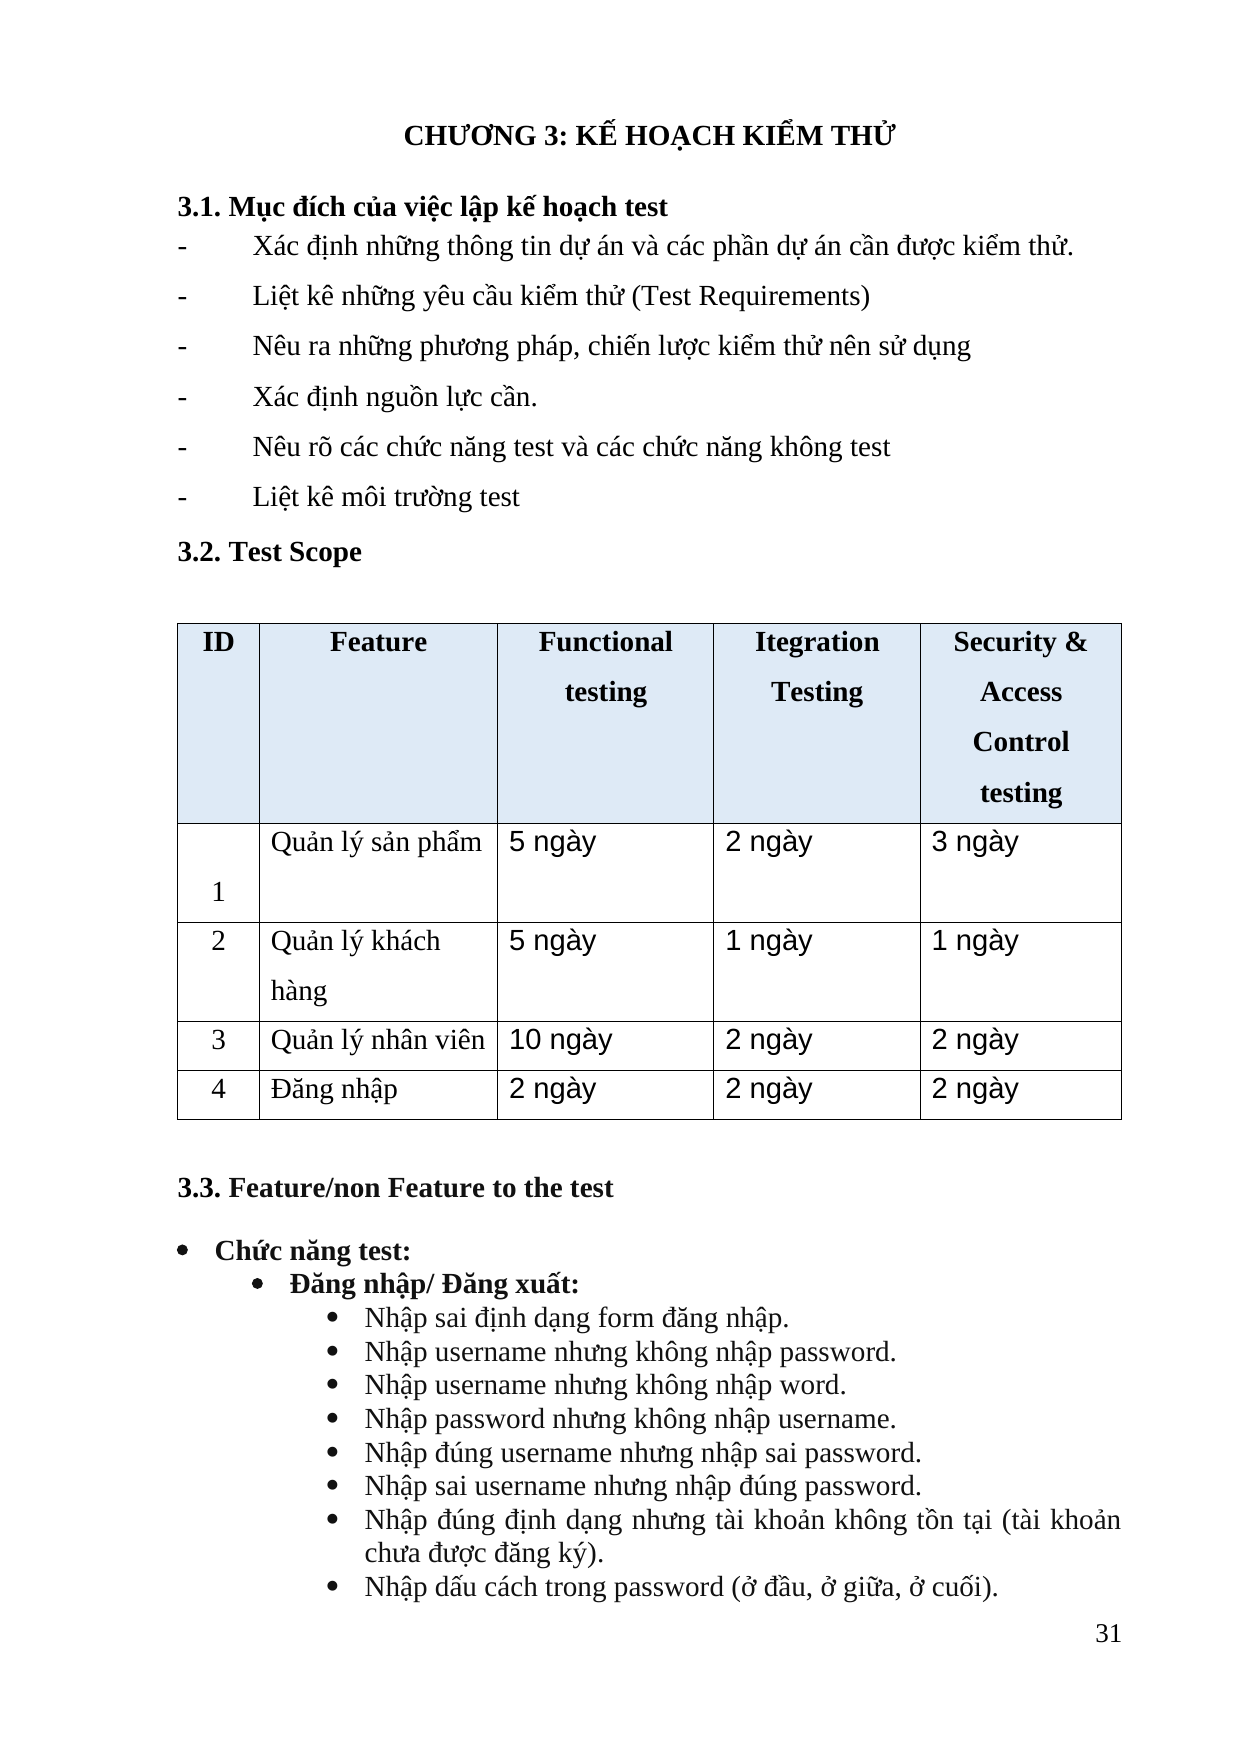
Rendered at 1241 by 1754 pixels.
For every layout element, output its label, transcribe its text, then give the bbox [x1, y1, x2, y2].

table_cell 2 ngày [498, 1071, 713, 1119]
list Nêu rõ các chức năng test và các chức năng không test [177, 429, 1122, 463]
table_cell 3 ngày [921, 824, 1121, 922]
list Nhập đúng định dạng nhưng tài khoản không tồn tại (tài khoản chưa được đăng ký). [327, 1502, 1122, 1569]
table_cell 2 ngày [714, 1071, 920, 1119]
list Xác định nguồn lực cần. [177, 379, 1122, 412]
list Xác định những thông tin dự án và các phần dự án cần được kiểm thử. [177, 228, 1122, 261]
table_cell 2 [178, 923, 259, 1021]
table_cell Quản lý nhân viên [260, 1022, 497, 1070]
table_cell Quản lý sản phẩm [260, 824, 497, 922]
table_header Itegration Testing [714, 624, 920, 823]
table_cell 4 [178, 1071, 259, 1119]
table_cell 3 [178, 1022, 259, 1070]
table_cell 5 ngày [498, 923, 713, 1021]
table_cell 2 ngày [714, 824, 920, 922]
text CHƯƠNG 3: KẾ HOẠCH KIỂM THỬ [177, 118, 1122, 152]
list Liệt kê những yêu cầu kiểm thử (Test Requirements) [177, 278, 1122, 312]
table_cell 10 ngày [498, 1022, 713, 1070]
subtitle 3.2. Test Scope [177, 534, 1122, 567]
table_cell 1 ngày [921, 923, 1121, 1021]
table_cell Quản lý khách hàng [260, 923, 497, 1021]
list Nhập password nhưng không nhập username. [327, 1401, 1122, 1435]
table_header Security & Access Control testing [921, 624, 1121, 823]
list Liệt kê môi trường test [177, 479, 1122, 513]
table_cell 1 ngày [714, 923, 920, 1021]
list Đăng nhập/ Đăng xuất: [252, 1266, 1122, 1300]
text 3.3. Feature/non Feature to the test [177, 1170, 1122, 1203]
table_cell 1 [178, 824, 259, 922]
table_cell 2 ngày [714, 1022, 920, 1070]
table_cell 2 ngày [921, 1071, 1121, 1119]
subtitle 3.1. Mục đích của việc lập kế hoạch test [177, 189, 1122, 223]
table_header ID [178, 624, 259, 823]
list Nhập đúng username nhưng nhập sai password. [327, 1435, 1122, 1468]
list Nhập username nhưng không nhập word. [327, 1367, 1122, 1401]
table_header Feature [260, 624, 497, 823]
list Chức năng test: [177, 1233, 1122, 1266]
table_cell Đăng nhập [260, 1071, 497, 1119]
table_header Functional testing [498, 624, 713, 823]
table_cell 2 ngày [921, 1022, 1121, 1070]
list Nhập sai định dạng form đăng nhập. [327, 1300, 1122, 1334]
list Nhập sai username nhưng nhập đúng password. [327, 1468, 1122, 1502]
table_cell 5 ngày [498, 824, 713, 922]
list Nêu ra những phương pháp, chiến lược kiểm thử nên sử dụng [177, 328, 1122, 362]
list Nhập dấu cách trong password (ở đầu, ở giữa, ở cuối). [327, 1569, 1122, 1603]
list Nhập username nhưng không nhập password. [327, 1334, 1122, 1367]
